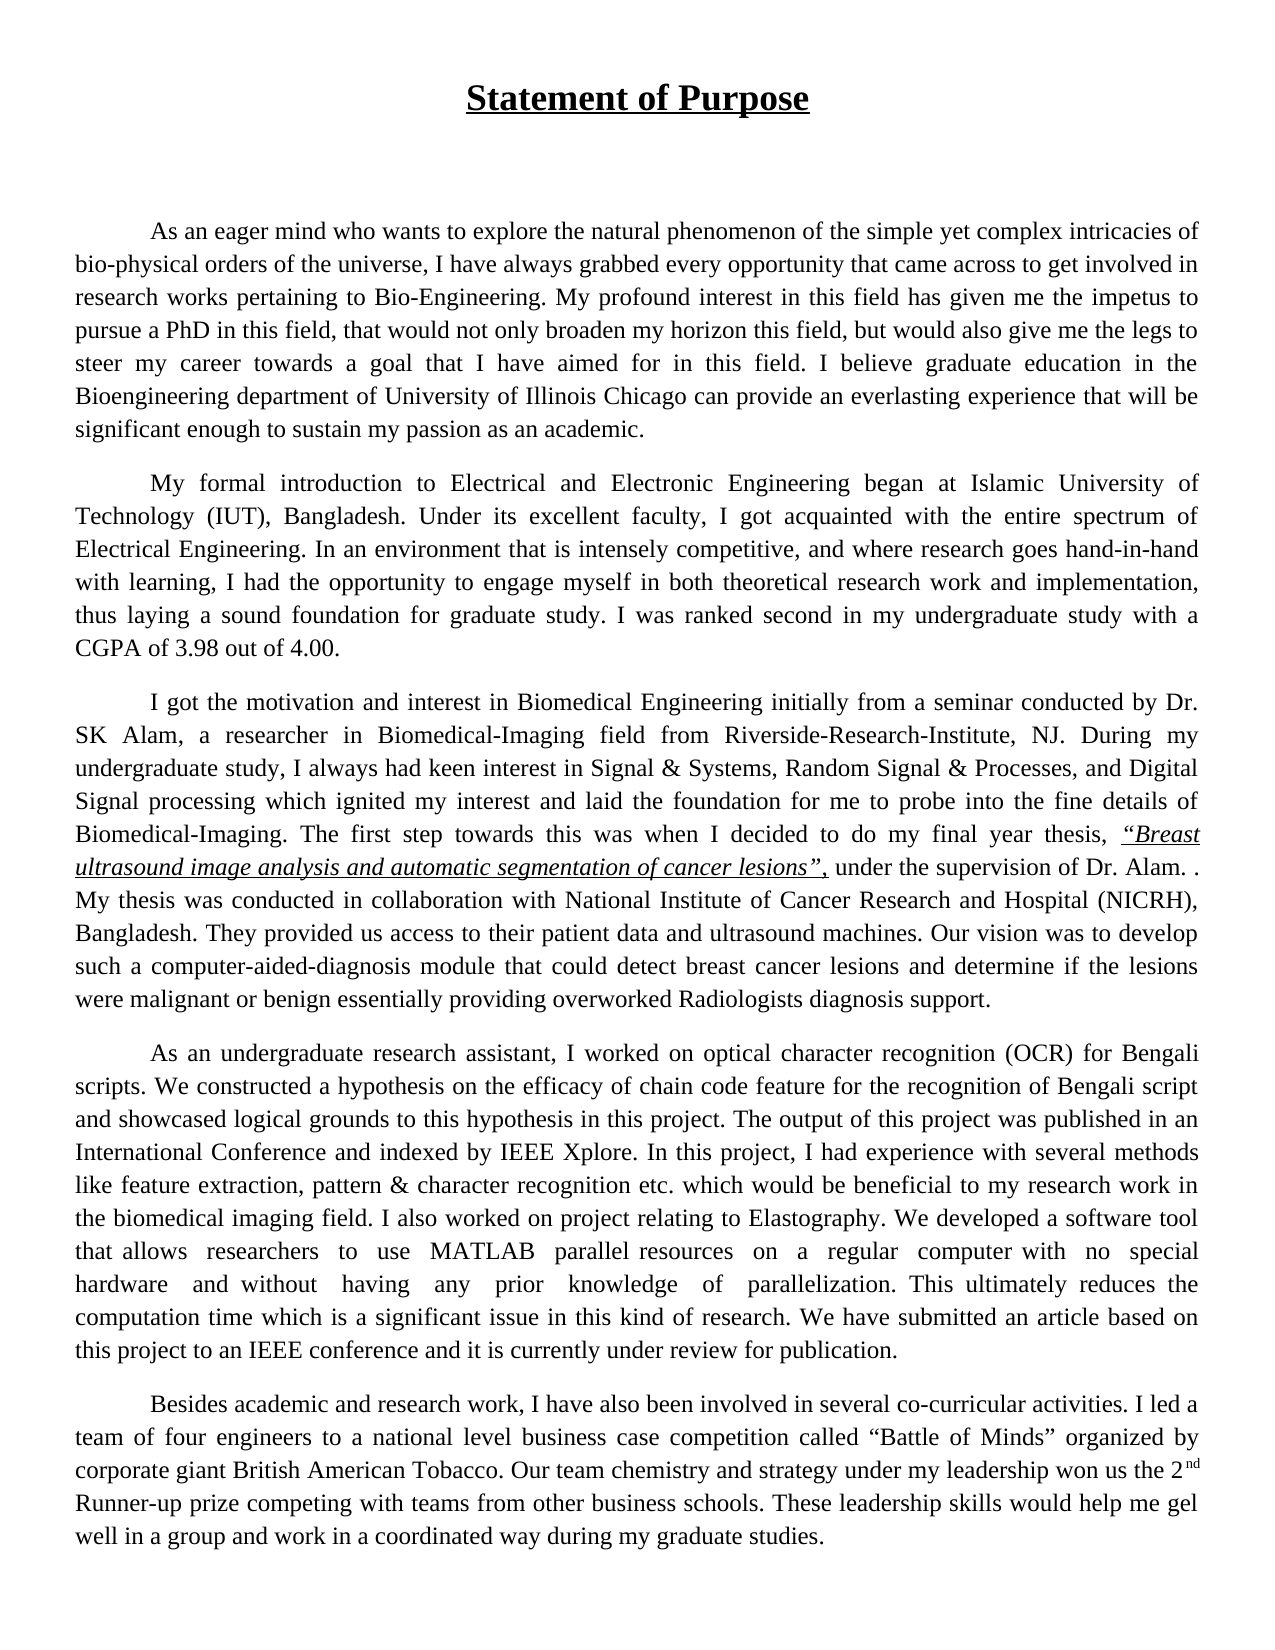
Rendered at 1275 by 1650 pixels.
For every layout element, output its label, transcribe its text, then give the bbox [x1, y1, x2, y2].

text I got the motivation and interest in Biomedical Engineering initially from a seminar conducted by Dr. SK Alam, a researcher in Biomedical-Imaging field from Riverside-Research-Institute, NJ. During my undergraduate study, I always had keen interest in Signal & Systems, Random Signal & Processes, and Digital Signal processing which ignited my interest and laid the foundation for me to probe into the fine details of Biomedical-Imaging. The first step towards this was when I decided to do my final year thesis, “Breast ultrasound image analysis and automatic segmentation of cancer lesions”, under the supervision of Dr. Alam. . My thesis was conducted in collaboration with National Institute of Cancer Research and Hospital (NICRH), Bangladesh. They provided us access to their patient data and ultrasound machines. Our vision was to develop such a computer-aided-diagnosis module that could detect breast cancer lesions and determine if the lesions were malignant or benign essentially providing overworked Radiologists diagnosis support. [75, 687, 1200, 1013]
text As an undergraduate research assistant, I worked on optical character recognition (OCR) for Bengali scripts. We constructed a hypothesis on the efficacy of chain code feature for the recognition of Bengali script and showcased logical grounds to this hypothesis in this project. The output of this project was published in an International Conference and indexed by IEEE Xplore. In this project, I had experience with several methods like feature extraction, pattern & character recognition etc. which would be beneficial to my research work in the biomedical imaging field. I also worked on project relating to Elastography. We developed a software tool that allows researchers to use MATLAB parallel resources on a regular computer with no special hardware and without having any prior knowledge of parallelization. This ultimately reduces the computation time which is a significant issue in this kind of research. We have submitted an article based on this project to an IEEE conference and it is currently under review for publication. [75, 1038, 1200, 1364]
text As an eager mind who wants to explore the natural phenomenon of the simple yet complex intricacies of bio-physical orders of the universe, I have always grabbed every opportunity that came across to get involved in research works pertaining to Bio-Engineering. My profound interest in this field has given me the impetus to pursue a PhD in this field, that would not only broaden my horizon this field, but would also give me the legs to steer my career towards a goal that I have aimed for in this field. I believe graduate education in the Bioengineering department of University of Illinois Chicago can provide an everlasting experience that will be significant enough to sustain my passion as an academic. [75, 216, 1200, 443]
text Besides academic and research work, I have also been involved in several co-curricular activities. I led a team of four engineers to a national level business case competition called “Battle of Minds” organized by corporate giant British American Tobacco. Our team chemistry and strategy under my leadership won us the 2nd Runner-up prize competing with teams from other business schools. These leadership skills would help me gel well in a group and work in a coordinated way during my graduate studies. [75, 1389, 1200, 1550]
text Statement of Purpose [75, 75, 1200, 118]
text My formal introduction to Electrical and Electronic Engineering began at Islamic University of Technology (IUT), Bangladesh. Under its excellent faculty, I got acquainted with the entire spectrum of Electrical Engineering. In an environment that is intensely competitive, and where research goes hand-in-hand with learning, I had the opportunity to engage myself in both theoretical research work and implementation, thus laying a sound foundation for graduate study. I was ranked second in my undergraduate study with a CGPA of 3.98 out of 4.00. [75, 468, 1200, 662]
